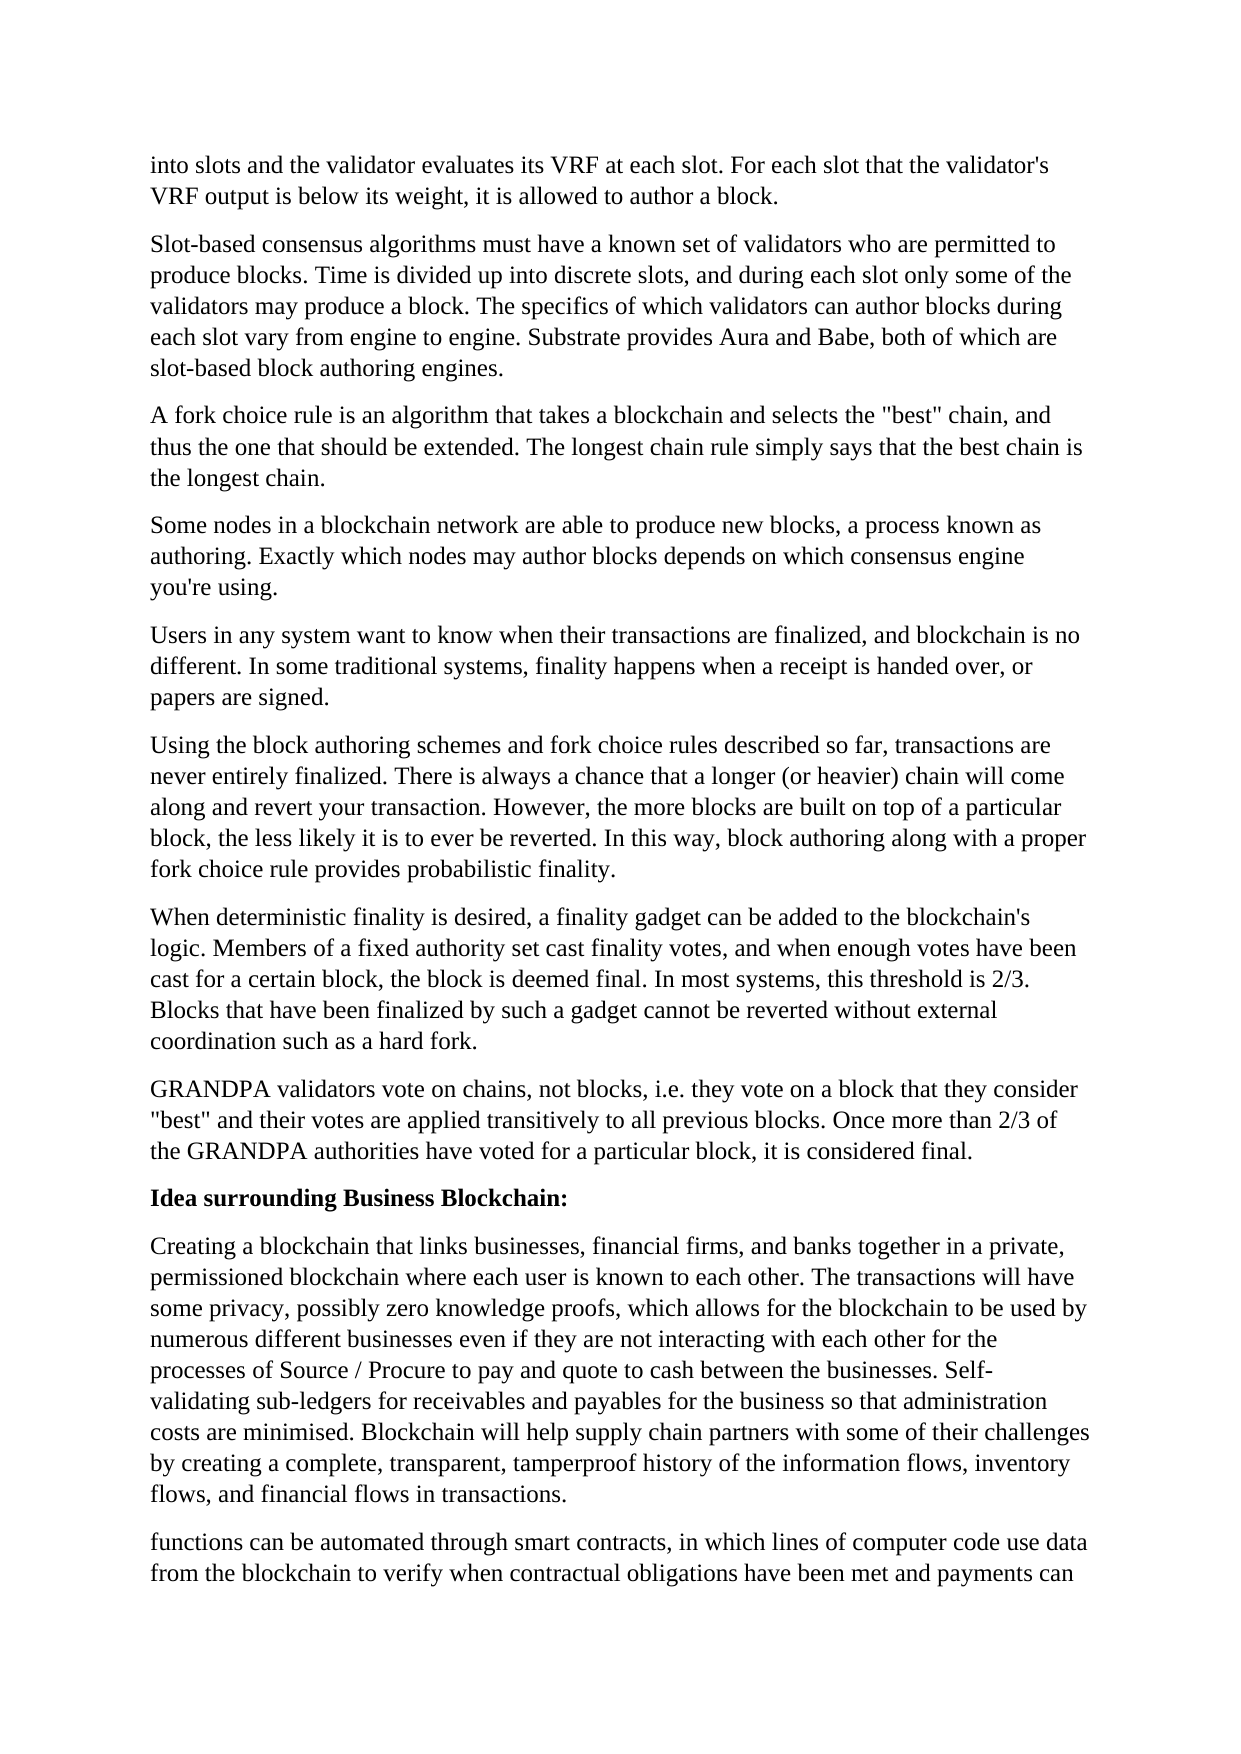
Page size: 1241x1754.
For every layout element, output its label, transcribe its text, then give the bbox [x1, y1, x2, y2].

text Idea surrounding Business Blockchain: [150, 1183, 1090, 1212]
text Slot-based consensus algorithms must have a known set of validators who are permitted to produce blocks. Time is divided up into discrete slots, and during each slot only some of the validators may produce a block. The specifics of which validators can author blocks during each slot vary from engine to engine. Substrate provides Aura and Babe, both of which are slot-based block authoring engines. [150, 229, 1090, 382]
text A fork choice rule is an algorithm that takes a blockchain and selects the "best" chain, and thus the one that should be extended. The longest chain rule simply says that the best chain is the longest chain. [150, 401, 1090, 491]
text Users in any system want to know when their transactions are finalized, and blockchain is no different. In some traditional systems, finality happens when a receipt is handed over, or papers are signed. [150, 620, 1090, 711]
text Using the block authoring schemes and fork choice rules described so far, transactions are never entirely finalized. There is always a chance that a longer (or heavier) chain will come along and revert your transaction. However, the more blocks are built on top of a particular block, the less likely it is to ever be reverted. In this way, block authoring along with a proper fork choice rule provides probabilistic finality. [150, 730, 1090, 883]
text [150, 150, 1090, 210]
text Some nodes in a blockchain network are able to produce new blocks, a process known as authoring. Exactly which nodes may author blocks depends on which consensus engine you're using. [150, 510, 1090, 601]
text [150, 1527, 1090, 1587]
text GRANDPA validators vote on chains, not blocks, i.e. they vote on a block that they consider "best" and their votes are applied transitively to all previous blocks. Once more than 2/3 of the GRANDPA authorities have voted for a particular block, it is considered final. [150, 1074, 1090, 1164]
text When deterministic finality is desired, a finality gadget can be added to the blockchain's logic. Members of a fixed authority set cast finality votes, and when enough votes have been cast for a certain block, the block is deemed final. In most systems, this threshold is 2/3. Blocks that have been finalized by such a gadget cannot be reverted without external coordination such as a hard fork. [150, 902, 1090, 1055]
